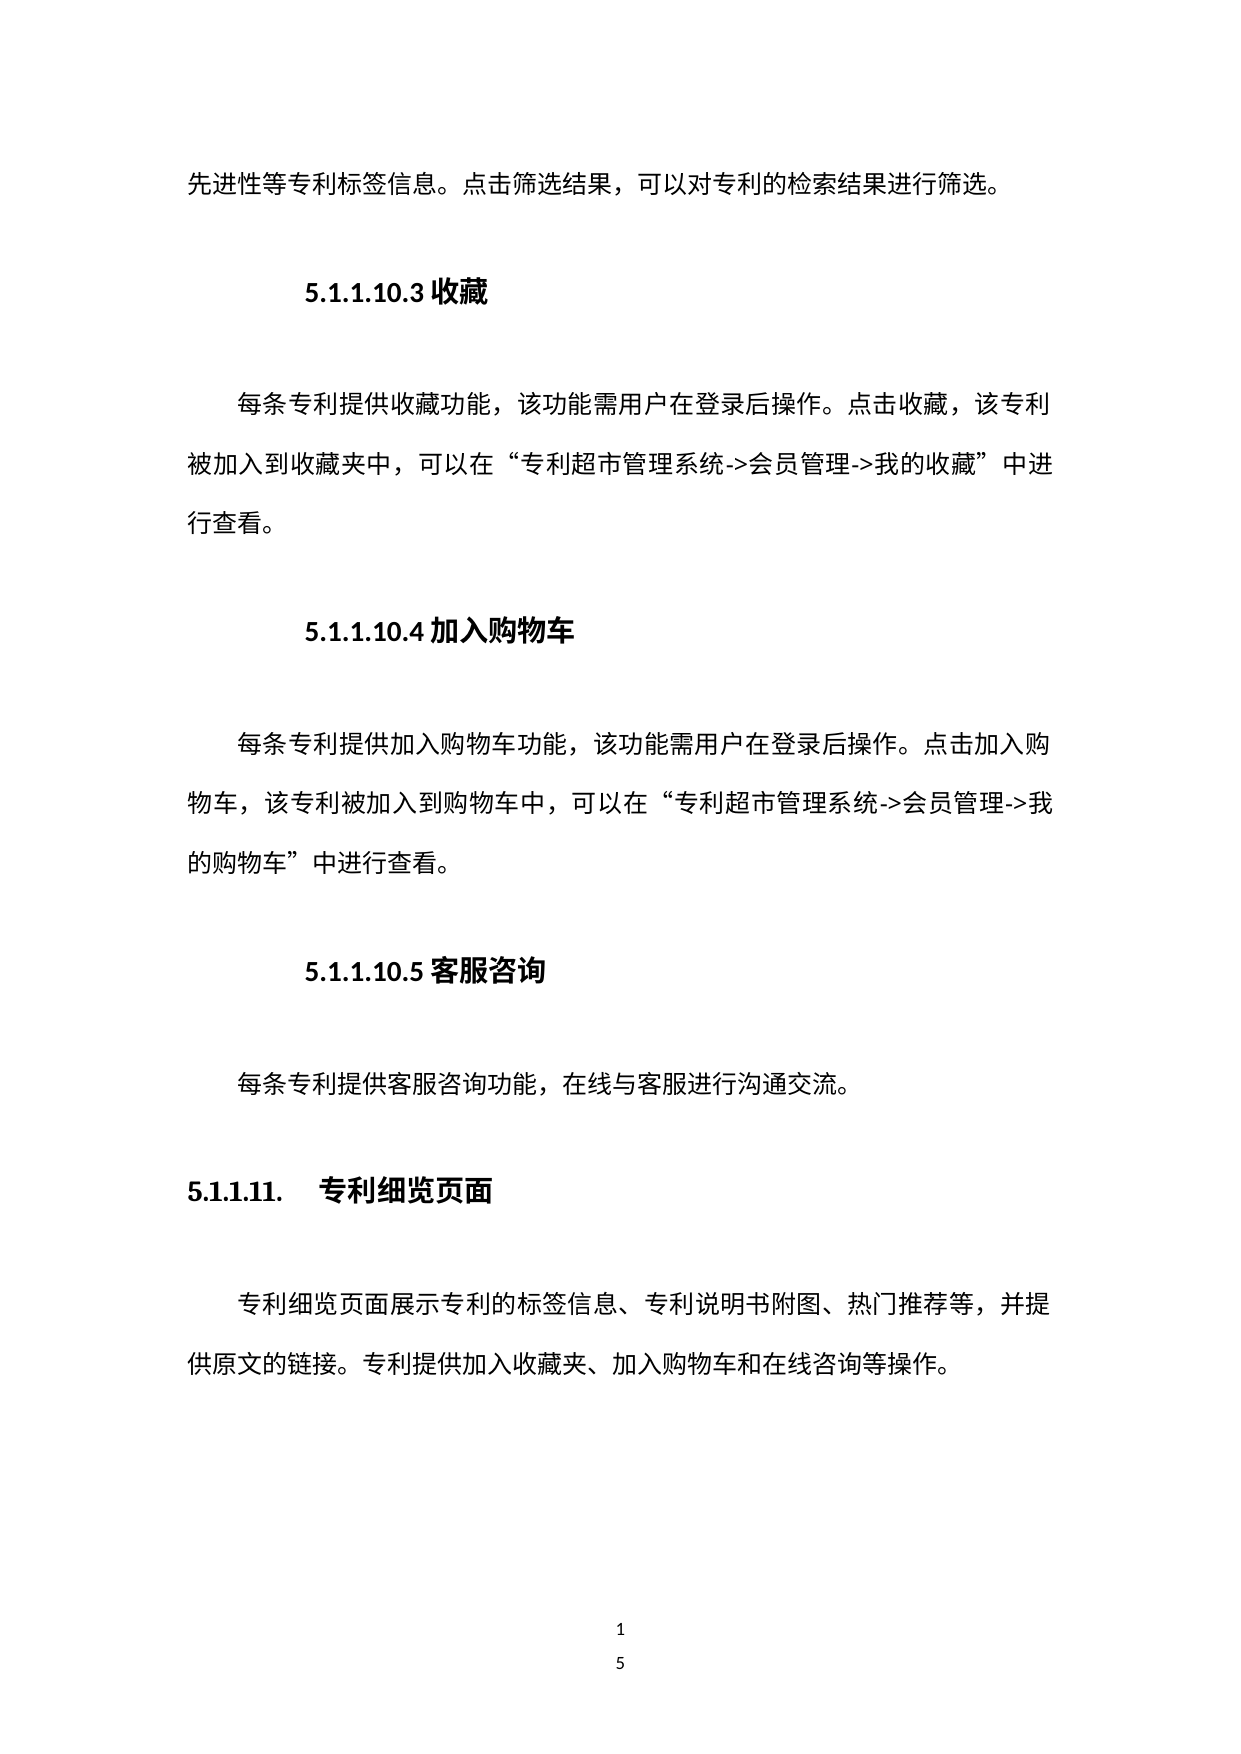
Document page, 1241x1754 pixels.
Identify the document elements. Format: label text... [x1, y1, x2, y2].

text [187, 163, 1053, 202]
text 专利细览页面展示专利的标签信息、专利说明书附图、热门推荐等，并提供原文的链接。专利提供加入收藏夹、加入购物车和在线咨询等操作。 [187, 1283, 1053, 1382]
subtitle 专利细览页面 [187, 1149, 1053, 1229]
text 每条专利提供客服咨询功能，在线与客服进行沟通交流。 [187, 1062, 1053, 1102]
subtitle 5.1.1.10.5客服咨询 [187, 929, 1053, 1008]
subtitle 5.1.1.10.4加入购物车 [187, 589, 1053, 668]
text 每条专利提供加入购物车功能，该功能需用户在登录后操作。点击加入购物车，该专利被加入到购物车中，可以在“专利超市管理系统->会员管理->我的购物车”中进行查看。 [187, 723, 1053, 881]
subtitle 5.1.1.10.3收藏 [187, 249, 1053, 329]
text 每条专利提供收藏功能，该功能需用户在登录后操作。点击收藏，该专利被加入到收藏夹中，可以在“专利超市管理系统->会员管理->我的收藏”中进行查看。 [187, 383, 1053, 542]
